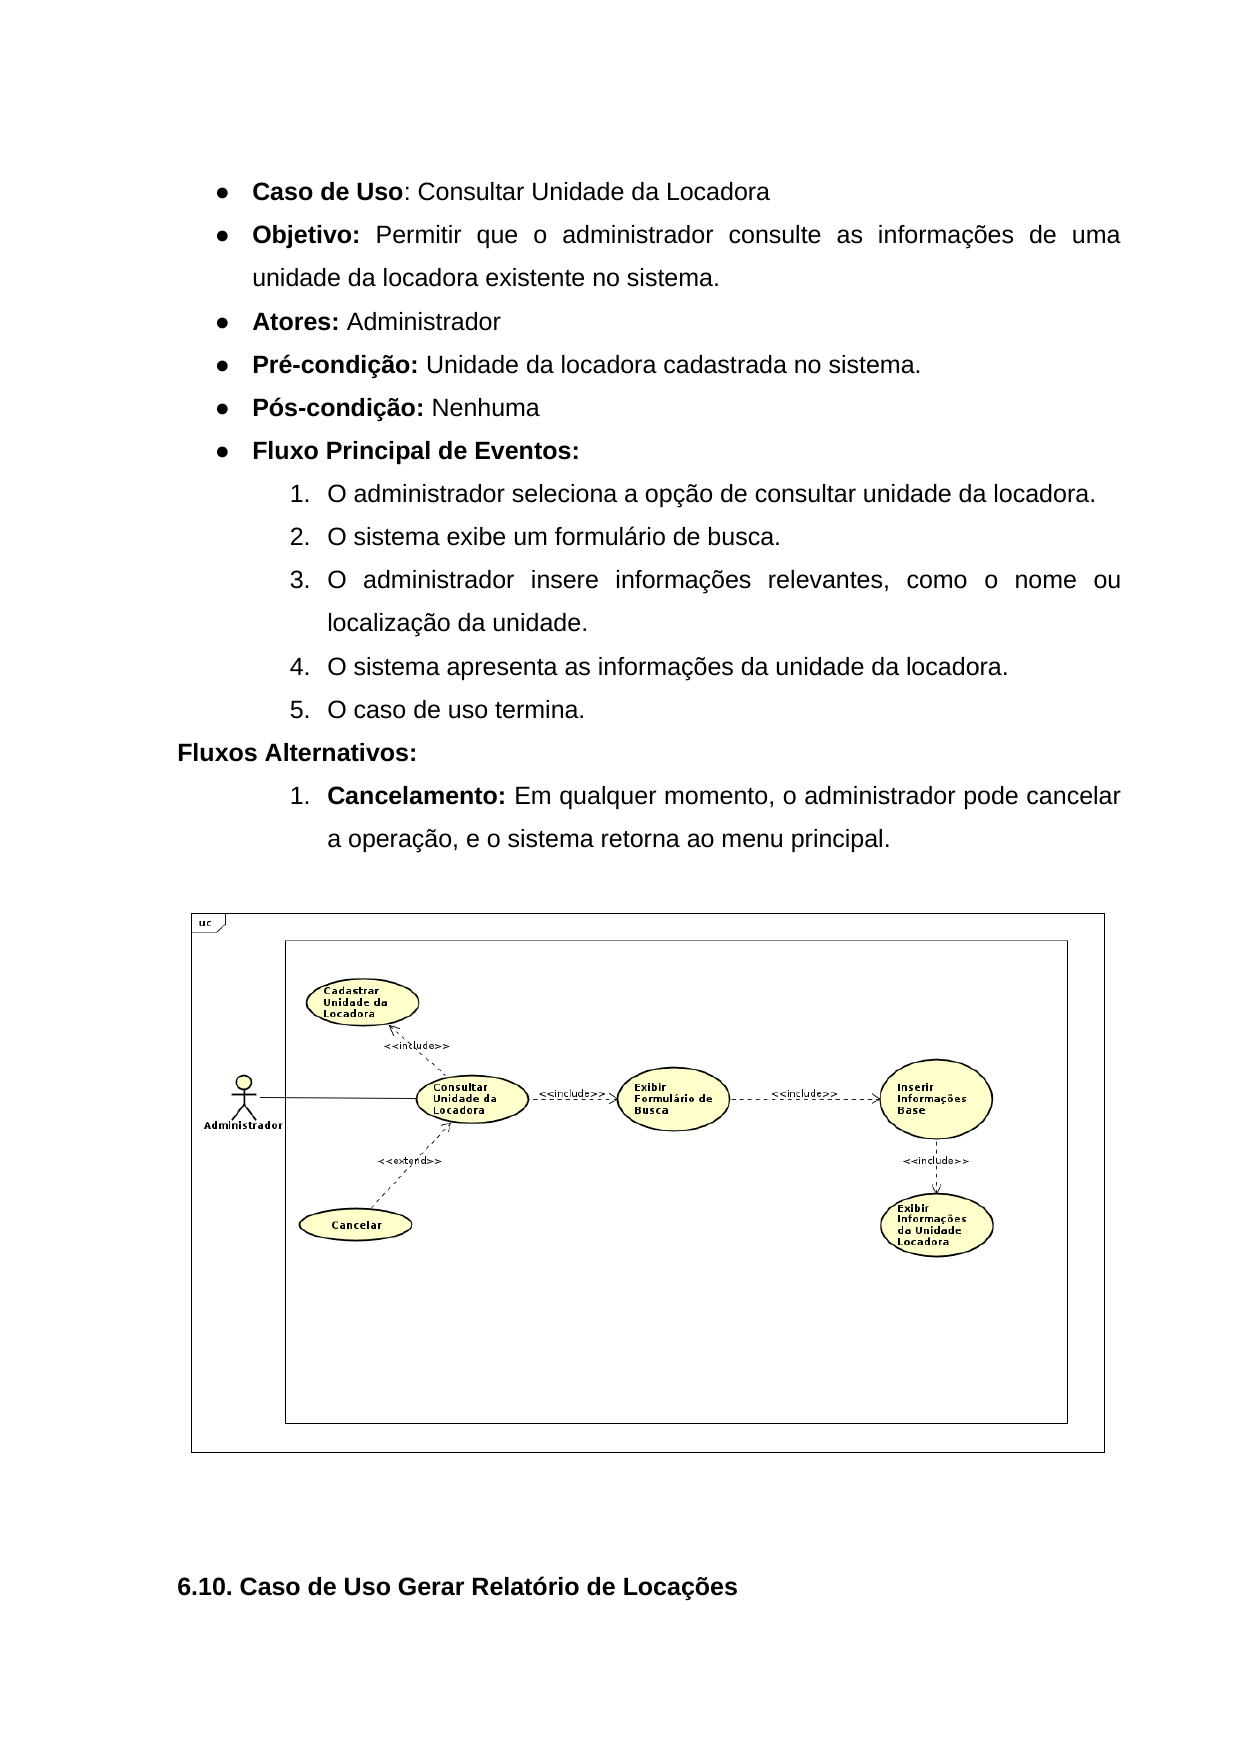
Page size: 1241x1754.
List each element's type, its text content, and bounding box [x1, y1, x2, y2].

list Pré-condição: Unidade da locadora cadastrada no sistema. [214, 349, 1122, 378]
text Fluxos Alternativos: [177, 738, 1122, 766]
list O sistema exibe um formulário de busca. [289, 522, 1122, 551]
list O caso de uso termina. [289, 694, 1122, 723]
list O administrador seleciona a opção de consultar unidade da locadora. [289, 479, 1122, 508]
list O sistema apresenta as informações da unidade da locadora. [289, 651, 1122, 680]
list Caso de Uso: Consultar Unidade da Locadora [214, 177, 1122, 206]
list Cancelamento: Em qualquer momento, o administrador pode cancelar a operação, e o sistema retorna ao menu principal. [289, 781, 1122, 853]
list Atores: Administrador [214, 306, 1122, 335]
text 6.10. Caso de Uso Gerar Relatório de Locações [177, 1572, 1122, 1601]
list O administrador insere informações relevantes, como o nome ou localização da unidade. [289, 565, 1122, 637]
list Objetivo: Permitir que o administrador consulte as informações de uma unidade da locadora existente no sistema. [214, 220, 1122, 292]
list Pós-condição: Nenhuma [214, 393, 1122, 421]
picture [177, 910, 1122, 1473]
list Fluxo Principal de Eventos: [214, 436, 1122, 464]
